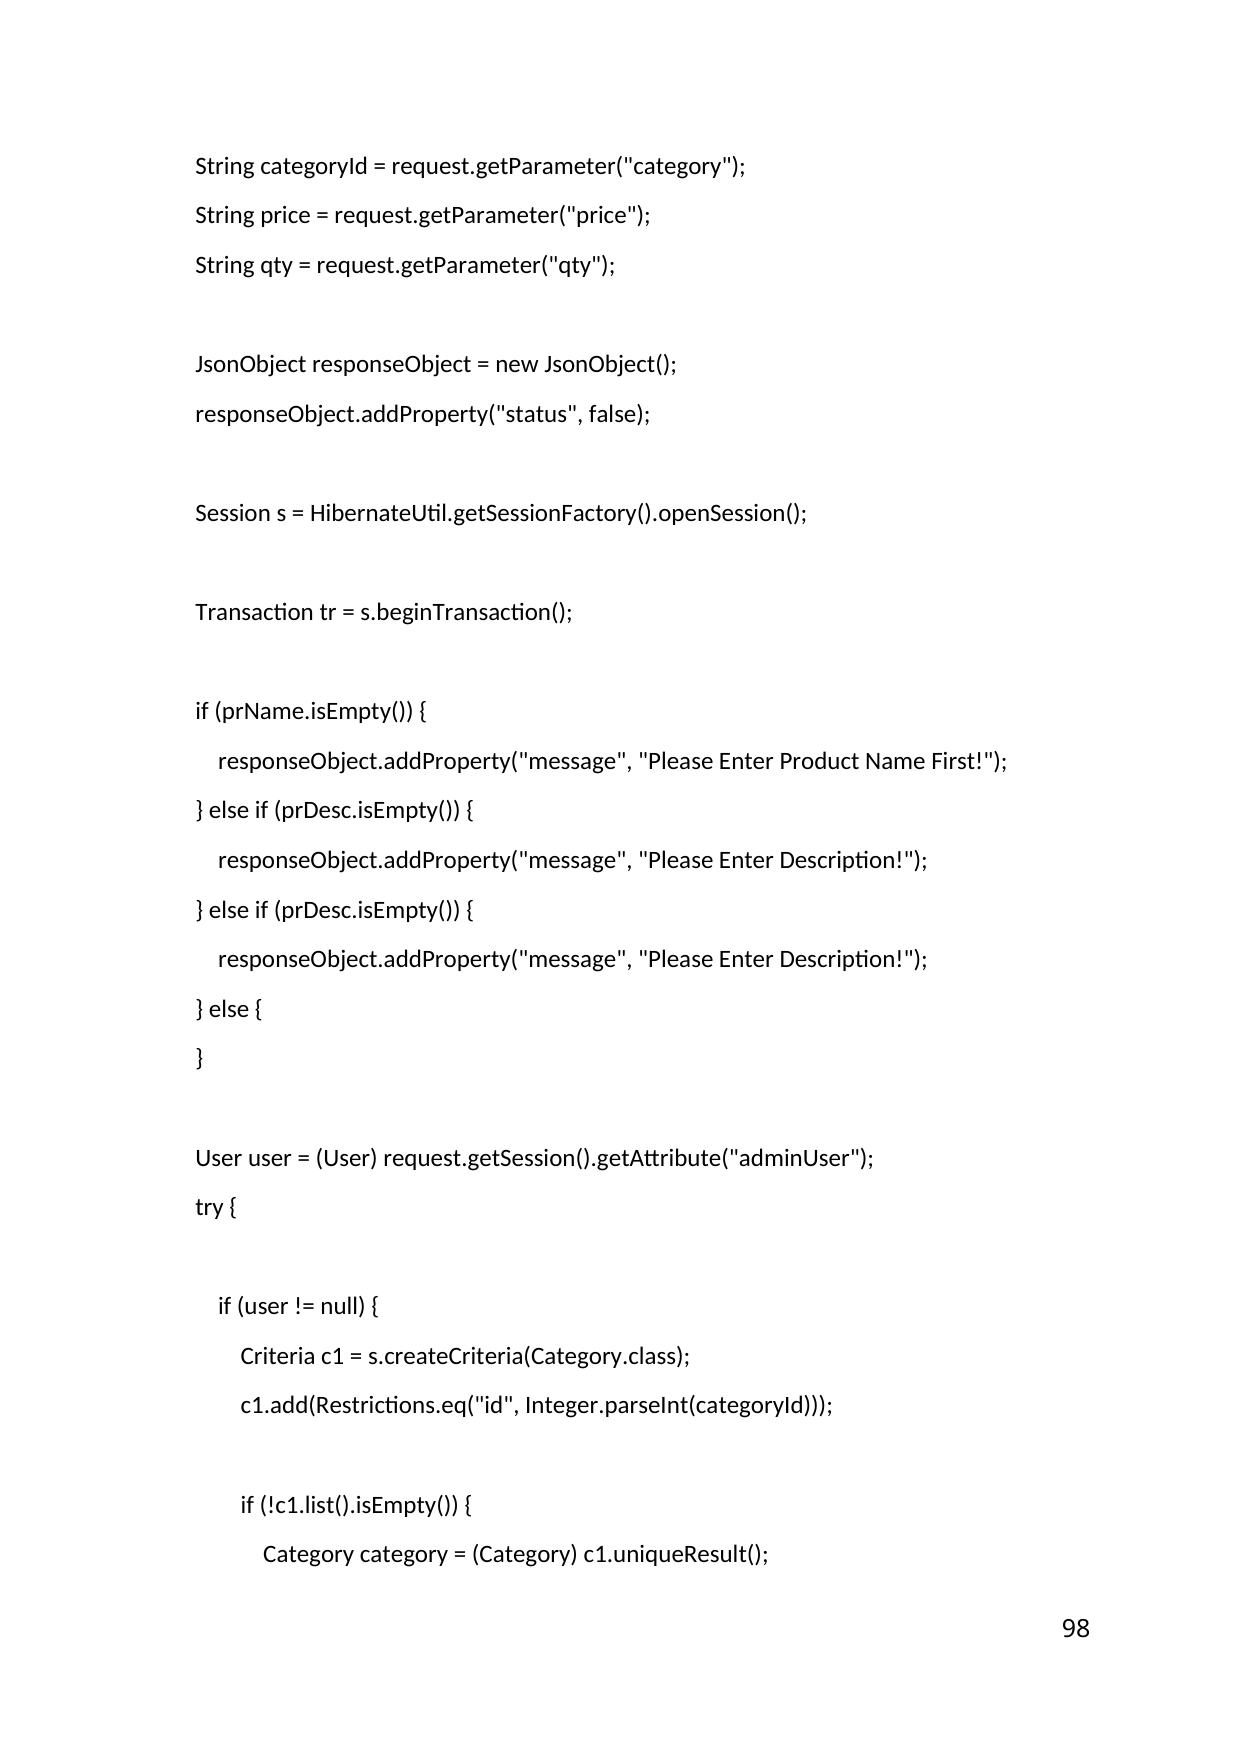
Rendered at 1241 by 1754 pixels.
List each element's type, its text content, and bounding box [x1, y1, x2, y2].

text if (prName.isEmpty()) { [150, 695, 1090, 726]
text responseObject.addProperty("message", "Please Enter Description!"); [150, 844, 1090, 875]
text } else if (prDesc.isEmpty()) { [150, 894, 1090, 924]
text Session s = HibernateUtil.getSessionFactory().openSession(); [150, 497, 1090, 528]
text responseObject.addProperty("message", "Please Enter Product Name First!"); [150, 745, 1090, 776]
text Transaction tr = s.beginTransaction(); [150, 596, 1090, 627]
text String categoryId = request.getParameter("category"); [150, 150, 1090, 181]
text c1.add(Restrictions.eq("id", Integer.parseInt(categoryId))); [150, 1389, 1090, 1420]
text Category category = (Category) c1.uniqueResult(); [150, 1538, 1090, 1569]
text } else { [150, 993, 1090, 1023]
text User user = (User) request.getSession().getAttribute("adminUser"); [150, 1142, 1090, 1172]
text if (!c1.list().isEmpty()) { [150, 1489, 1090, 1519]
text Criteria c1 = s.createCriteria(Category.class); [150, 1340, 1090, 1371]
text String qty = request.getParameter("qty"); [150, 249, 1090, 280]
text String price = request.getParameter("price"); [150, 199, 1090, 230]
text JsonObject responseObject = new JsonObject(); [150, 348, 1090, 379]
text responseObject.addProperty("status", false); [150, 398, 1090, 428]
text try { [150, 1191, 1090, 1222]
text if (user != null) { [150, 1290, 1090, 1321]
text responseObject.addProperty("message", "Please Enter Description!"); [150, 943, 1090, 974]
text } [150, 1042, 1090, 1073]
text } else if (prDesc.isEmpty()) { [150, 794, 1090, 825]
